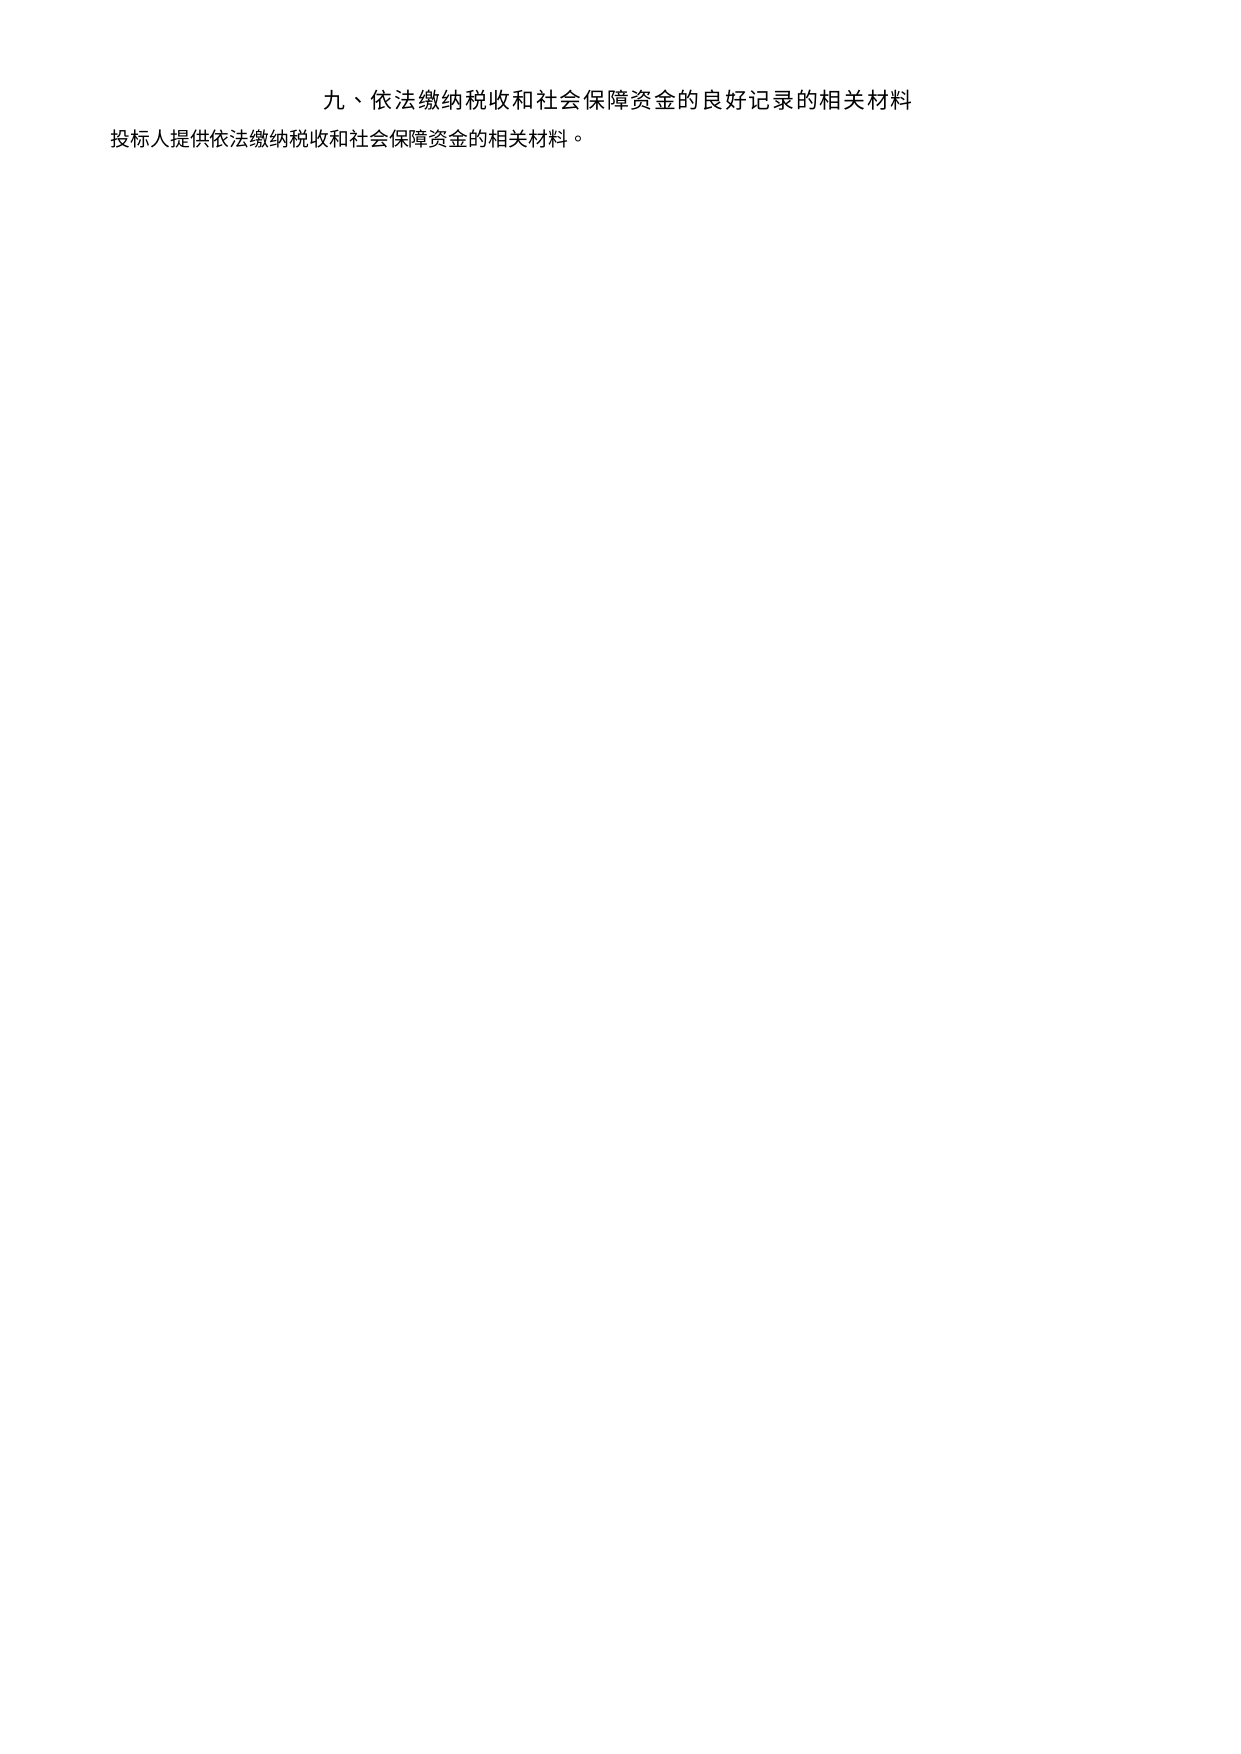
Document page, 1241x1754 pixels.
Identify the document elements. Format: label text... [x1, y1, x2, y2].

text 九、依法缴纳税收和社会保障资金的良好记录的相关材料 [323, 86, 1054, 114]
text 投标人提供依法缴纳税收和社会保障资金的相关材料。 [110, 127, 1054, 152]
